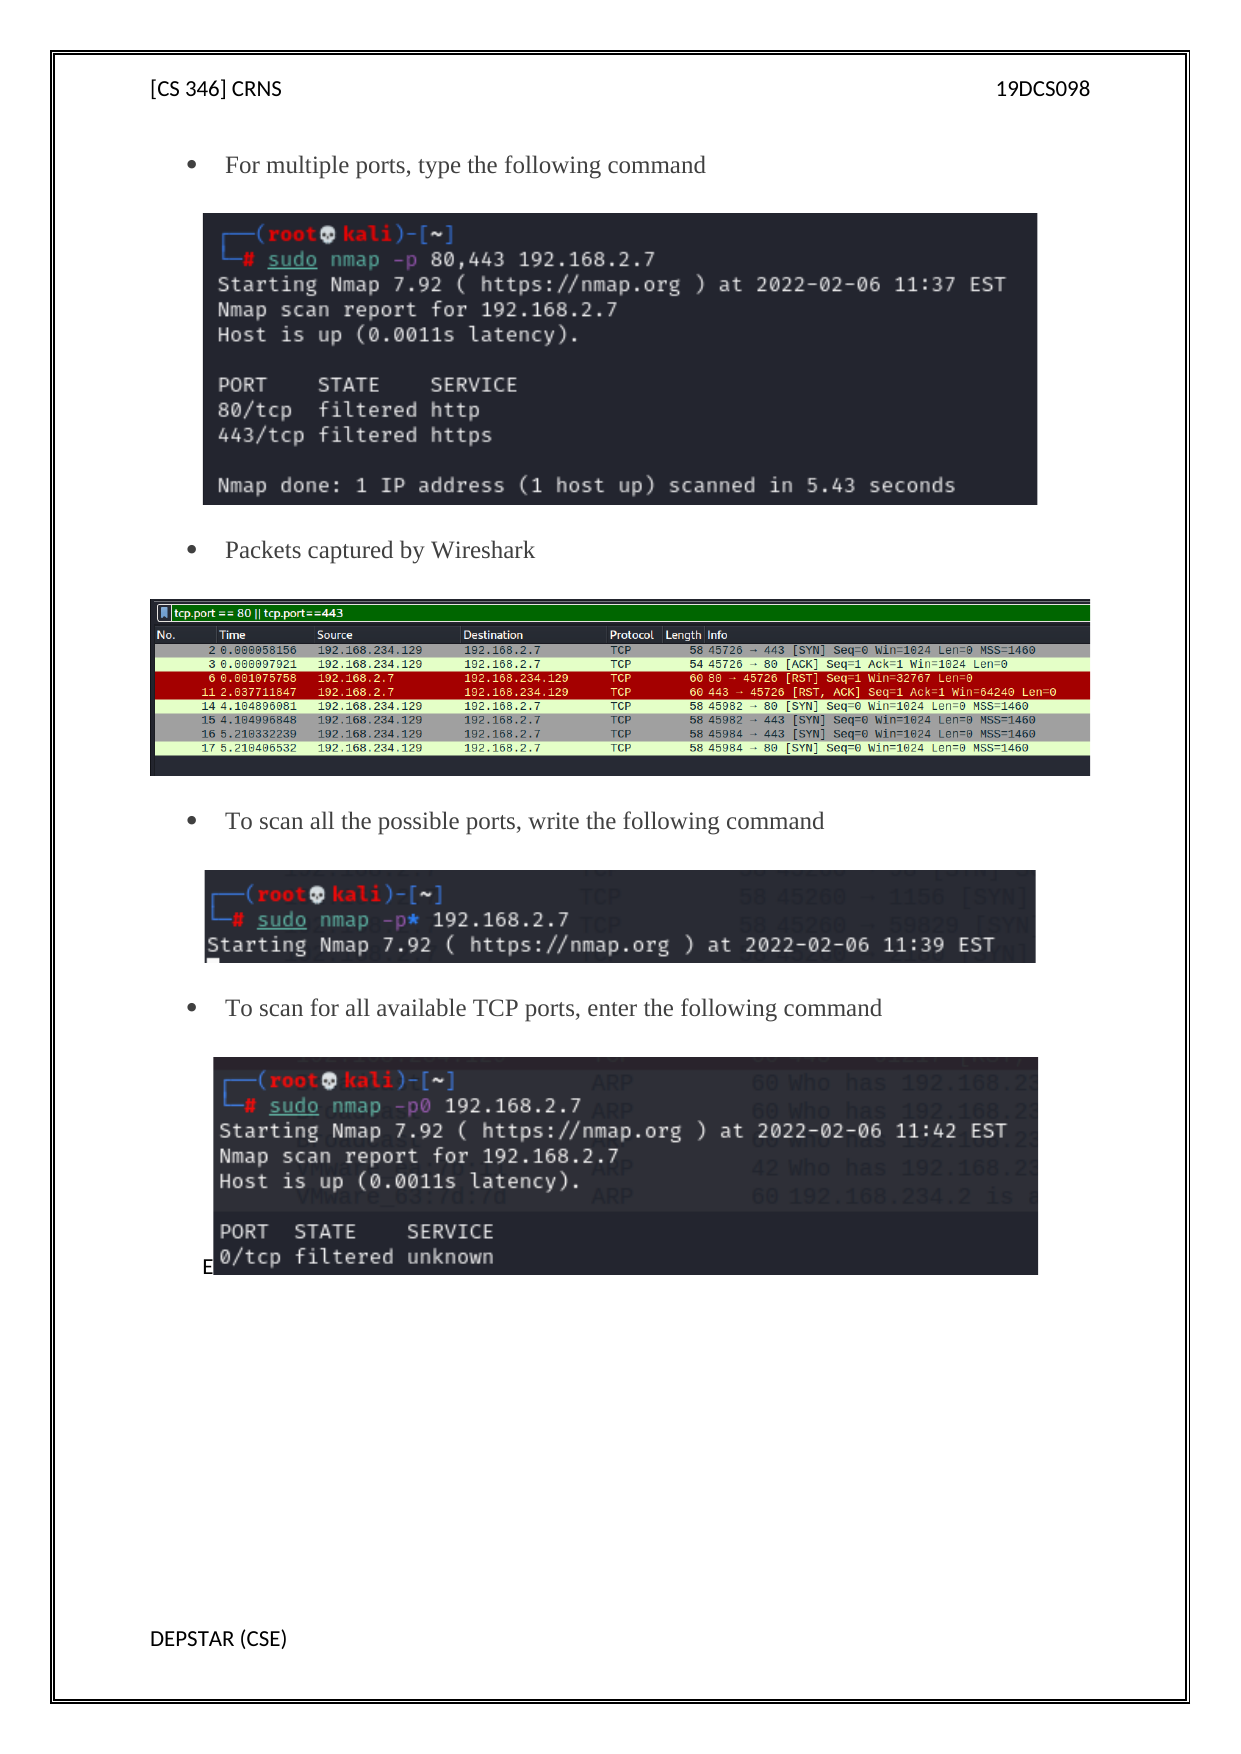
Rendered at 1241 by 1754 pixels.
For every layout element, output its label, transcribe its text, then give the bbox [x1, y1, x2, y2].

picture [202, 213, 1038, 505]
picture [150, 599, 1091, 776]
list Packets captured by Wireshark [187, 535, 1090, 564]
list To scan for all available TCP ports, enter the following command [187, 993, 1090, 1022]
list To scan all the possible ports, write the following command [187, 806, 1090, 835]
picture [204, 870, 1036, 963]
list For multiple ports, type the following command [187, 150, 1090, 179]
picture [213, 1057, 1039, 1275]
